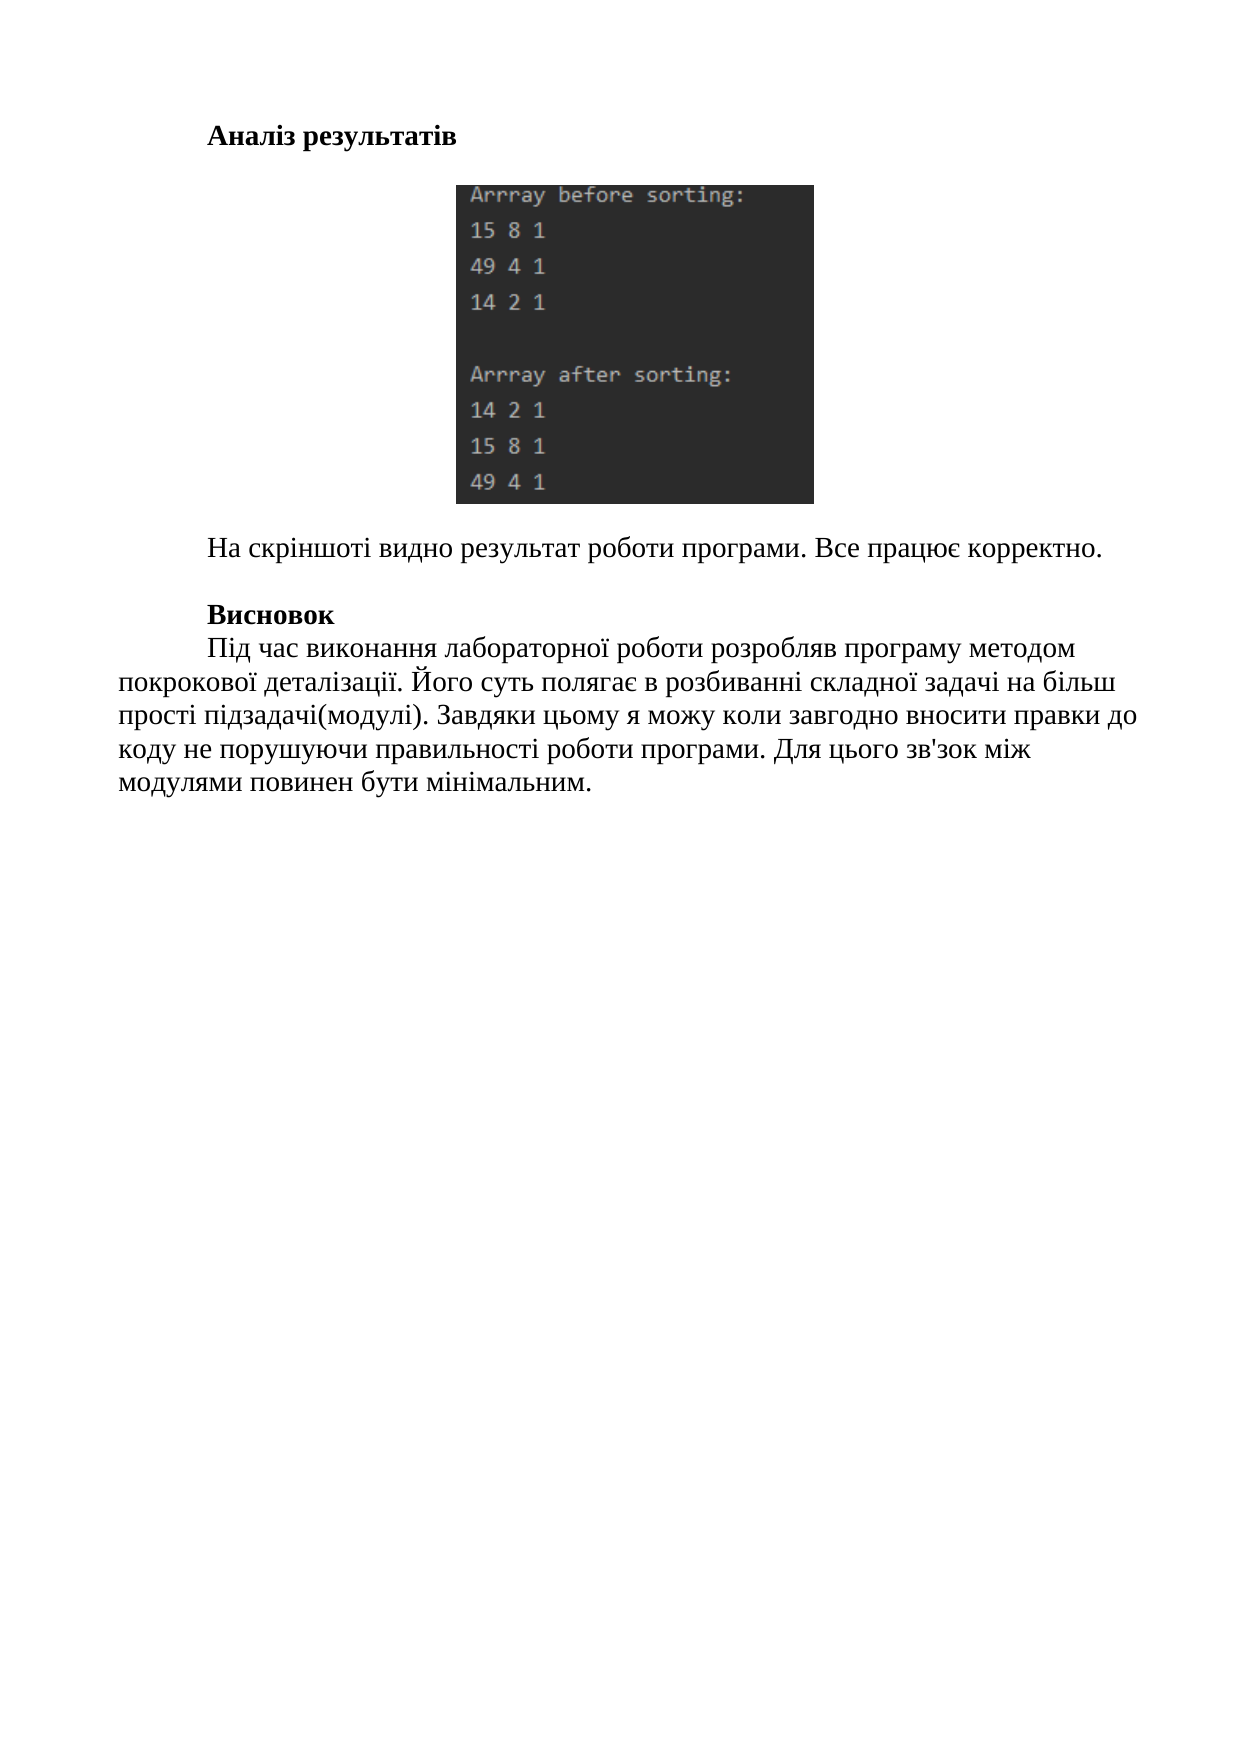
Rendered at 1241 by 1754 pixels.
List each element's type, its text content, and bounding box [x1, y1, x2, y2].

text На скріншоті видно результат роботи програми. Все працює корректно. [118, 530, 1152, 563]
text Аналіз результатів [118, 118, 1152, 152]
text Під час виконання лабораторної роботи розробляв програму методом покрокової деталізації. Його суть полягає в розбиванні складної задачі на більш прості підзадачі(модулі). Завдяки цьому я можу коли завгодно вносити правки до коду не порушуючи правильності роботи програми. Для цього зв'зок між модулями повинен бути мінімальним. [118, 630, 1152, 798]
text Висновок [118, 597, 1152, 630]
picture [456, 185, 814, 504]
